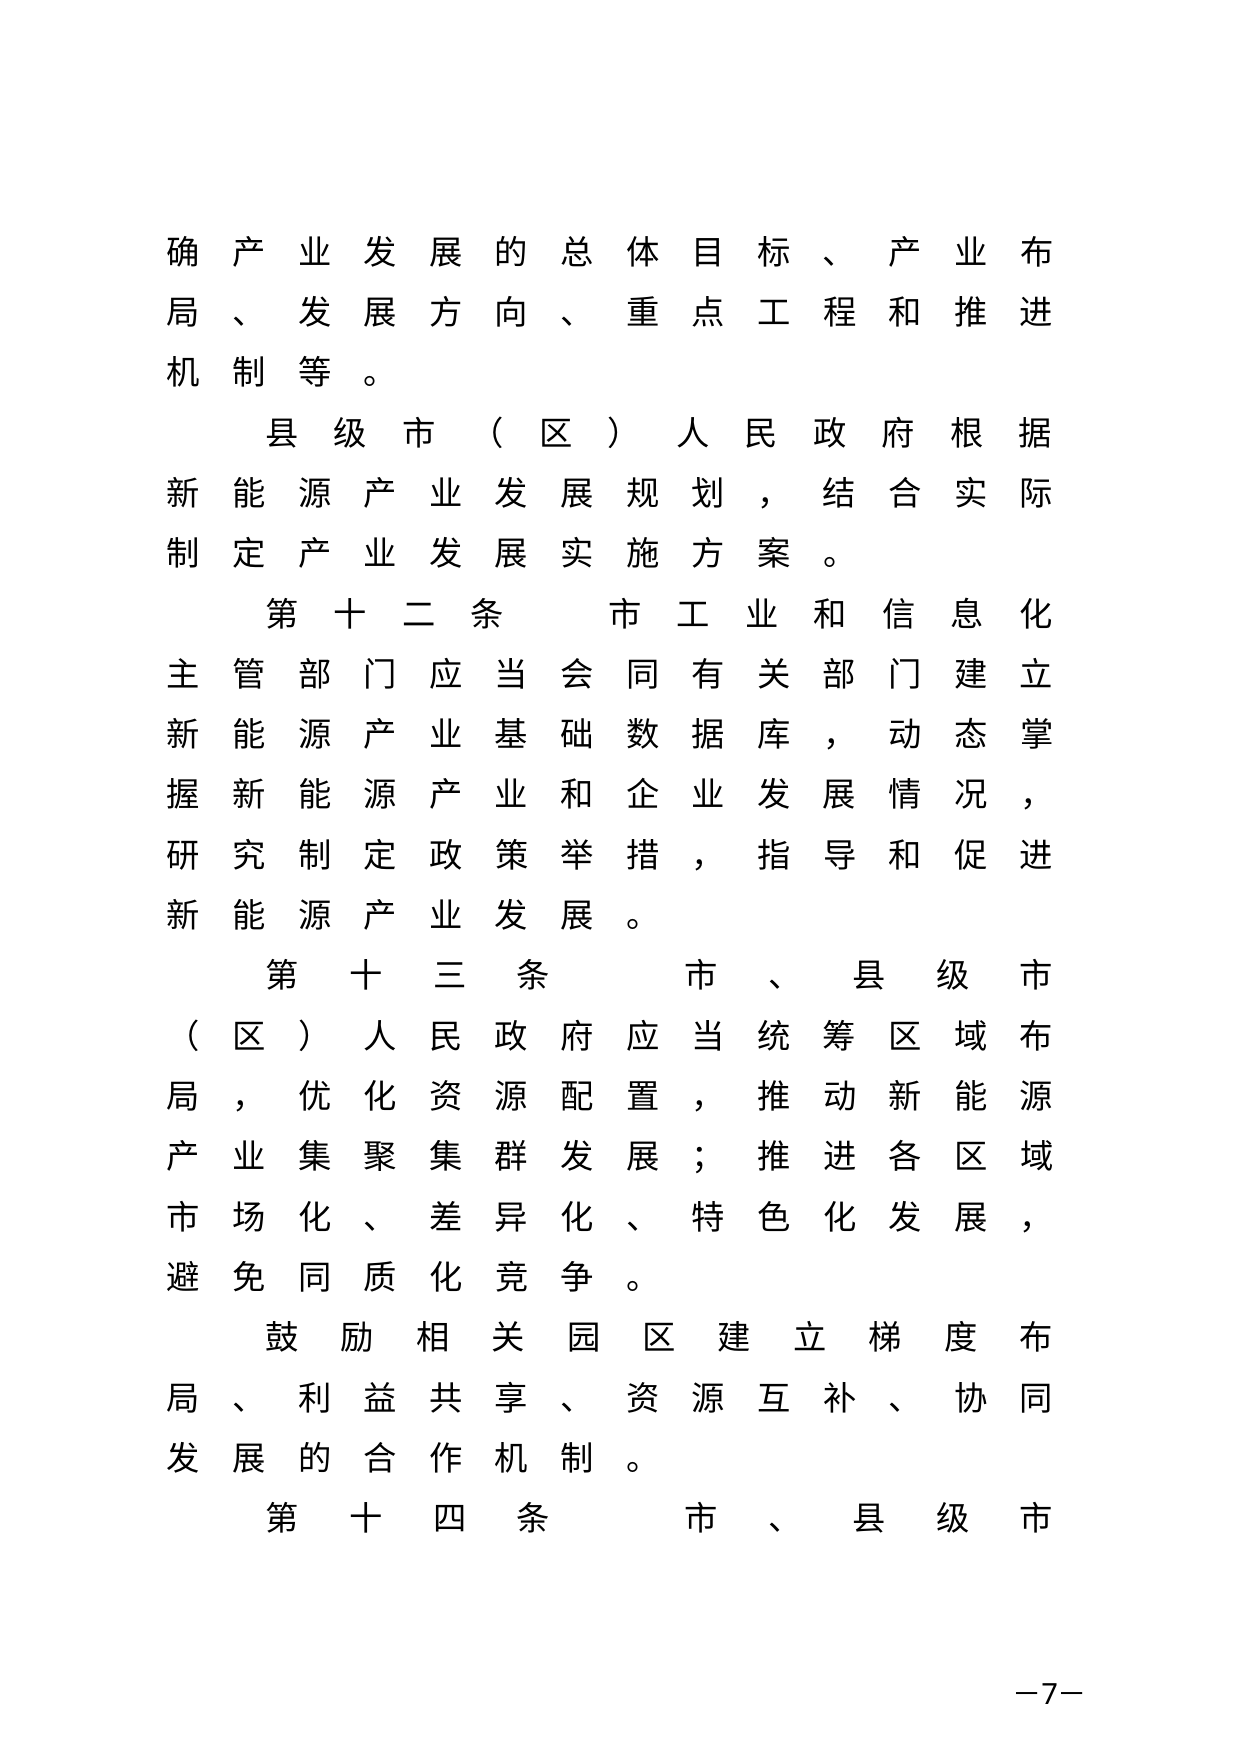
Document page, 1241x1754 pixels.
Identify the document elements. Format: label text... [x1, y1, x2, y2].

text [167, 219, 1085, 400]
text 第十二条 市工业和信息化主管部门应当会同有关部门建立新能源产业基础数据库，动态掌握新能源产业和企业发展情况，研究制定政策举措，指导和促进新能源产业发展。 [167, 581, 1085, 943]
text 第十三条 市、县级市（区）人民政府应当统筹区域布局，优化资源配置，推动新能源产业集聚集群发展；推进各区域市场化、差异化、特色化发展，避免同质化竞争。 [167, 943, 1085, 1305]
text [167, 1486, 1085, 1546]
text 县级市（区）人民政府根据新能源产业发展规划，结合实际制定产业发展实施方案。 [167, 400, 1085, 581]
text 鼓励相关园区建立梯度布局、利益共享、资源互补、协同发展的合作机制。 [167, 1305, 1085, 1486]
